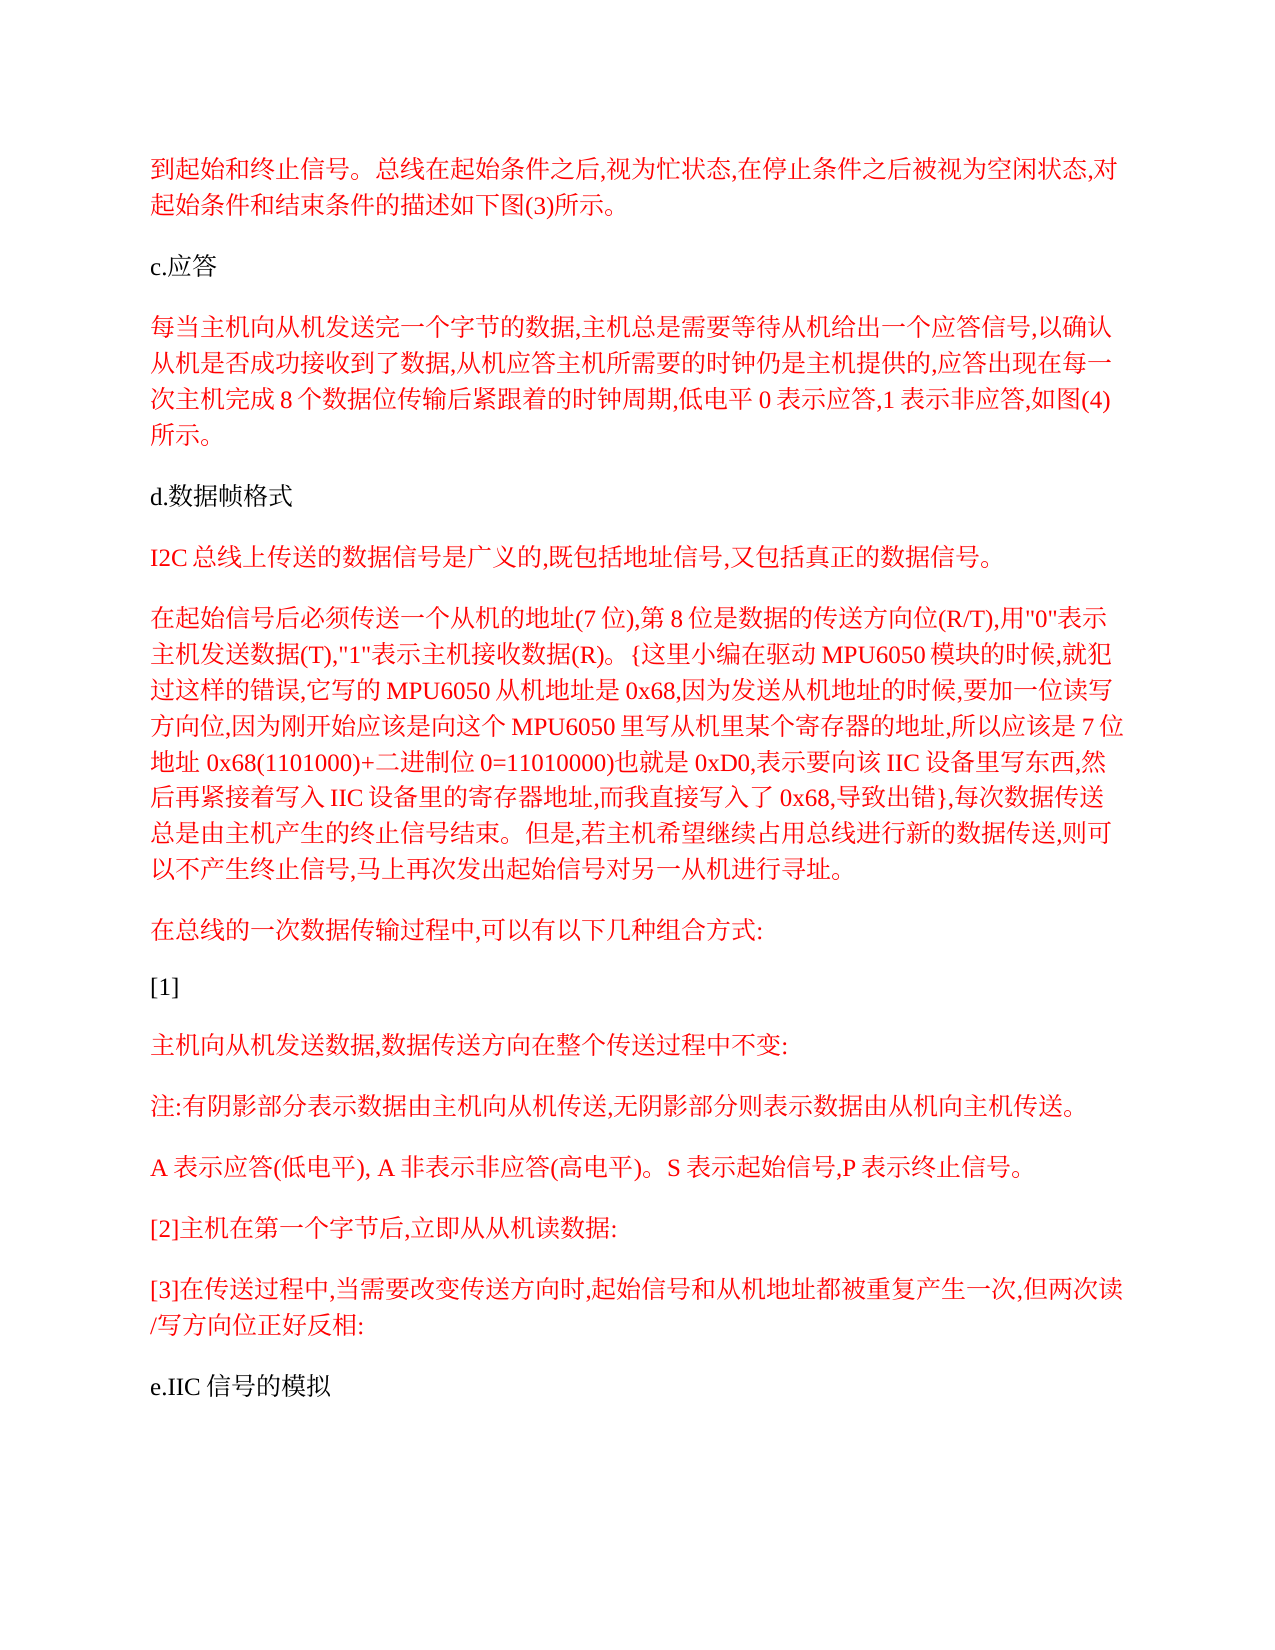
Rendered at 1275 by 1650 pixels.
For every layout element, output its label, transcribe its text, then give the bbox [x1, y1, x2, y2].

text d.数据帧格式 [150, 477, 1125, 512]
text 每当主机向从机发送完一个字节的数据,主机总是需要等待从机给出一个应答信号,以确认从机是否成功接收到了数据,从机应答主机所需要的时钟仍是主机提供的,应答出现在每一次主机完成8个数据位传输后紧跟着的时钟周期,低电平0表示应答,1表示非应答,如图(4)所示。 [150, 308, 1125, 452]
text 主机向从机发送数据,数据传送方向在整个传送过程中不变: [150, 1026, 1125, 1062]
text I2C总线上传送的数据信号是广义的,既包括地址信号,又包括真正的数据信号。 [150, 537, 1125, 573]
text c.应答 [150, 247, 1125, 283]
text 注:有阴影部分表示数据由主机向从机传送,无阴影部分则表示数据由从机向主机传送。 [150, 1087, 1125, 1122]
text e.IIC信号的模拟 [150, 1366, 1125, 1402]
text [1] [150, 972, 1125, 1001]
text A表示应答(低电平), A非表示非应答(高电平)。S表示起始信号,P表示终止信号。 [150, 1147, 1125, 1183]
text [2]主机在第一个字节后,立即从从机读数据: [150, 1208, 1125, 1244]
text 在总线的一次数据传输过程中,可以有以下几种组合方式: [150, 911, 1125, 947]
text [150, 150, 1125, 222]
text [3]在传送过程中,当需要改变传送方向时,起始信号和从机地址都被重复产生一次,但两次读/写方向位正好反相: [150, 1269, 1125, 1341]
text 在起始信号后必须传送一个从机的地址(7位),第8位是数据的传送方向位(R/T),用"0"表示主机发送数据(T),"1"表示主机接收数据(R)。{这里小编在驱动MPU6050模块的时候,就犯过这样的错误,它写的MPU6050从机地址是0x68,因为发送从机地址的时候,要加一位读写方向位,因为刚开始应该是向这个MPU6050里写从机里某个寄存器的地址,所以应该是7位地址 0x68(1101000)+二进制位0=11010000)也就是0xD0,表示要向该IIC设备里写东西,然后再紧接着写入IIC设备里的寄存器地址,而我直接写入了0x68,导致出错},每次数据传送总是由主机产生的终止信号结束。但是,若主机希望继续占用总线进行新的数据传送,则可以不产生终止信号,马上再次发出起始信号对另一从机进行寻址。 [150, 598, 1125, 886]
